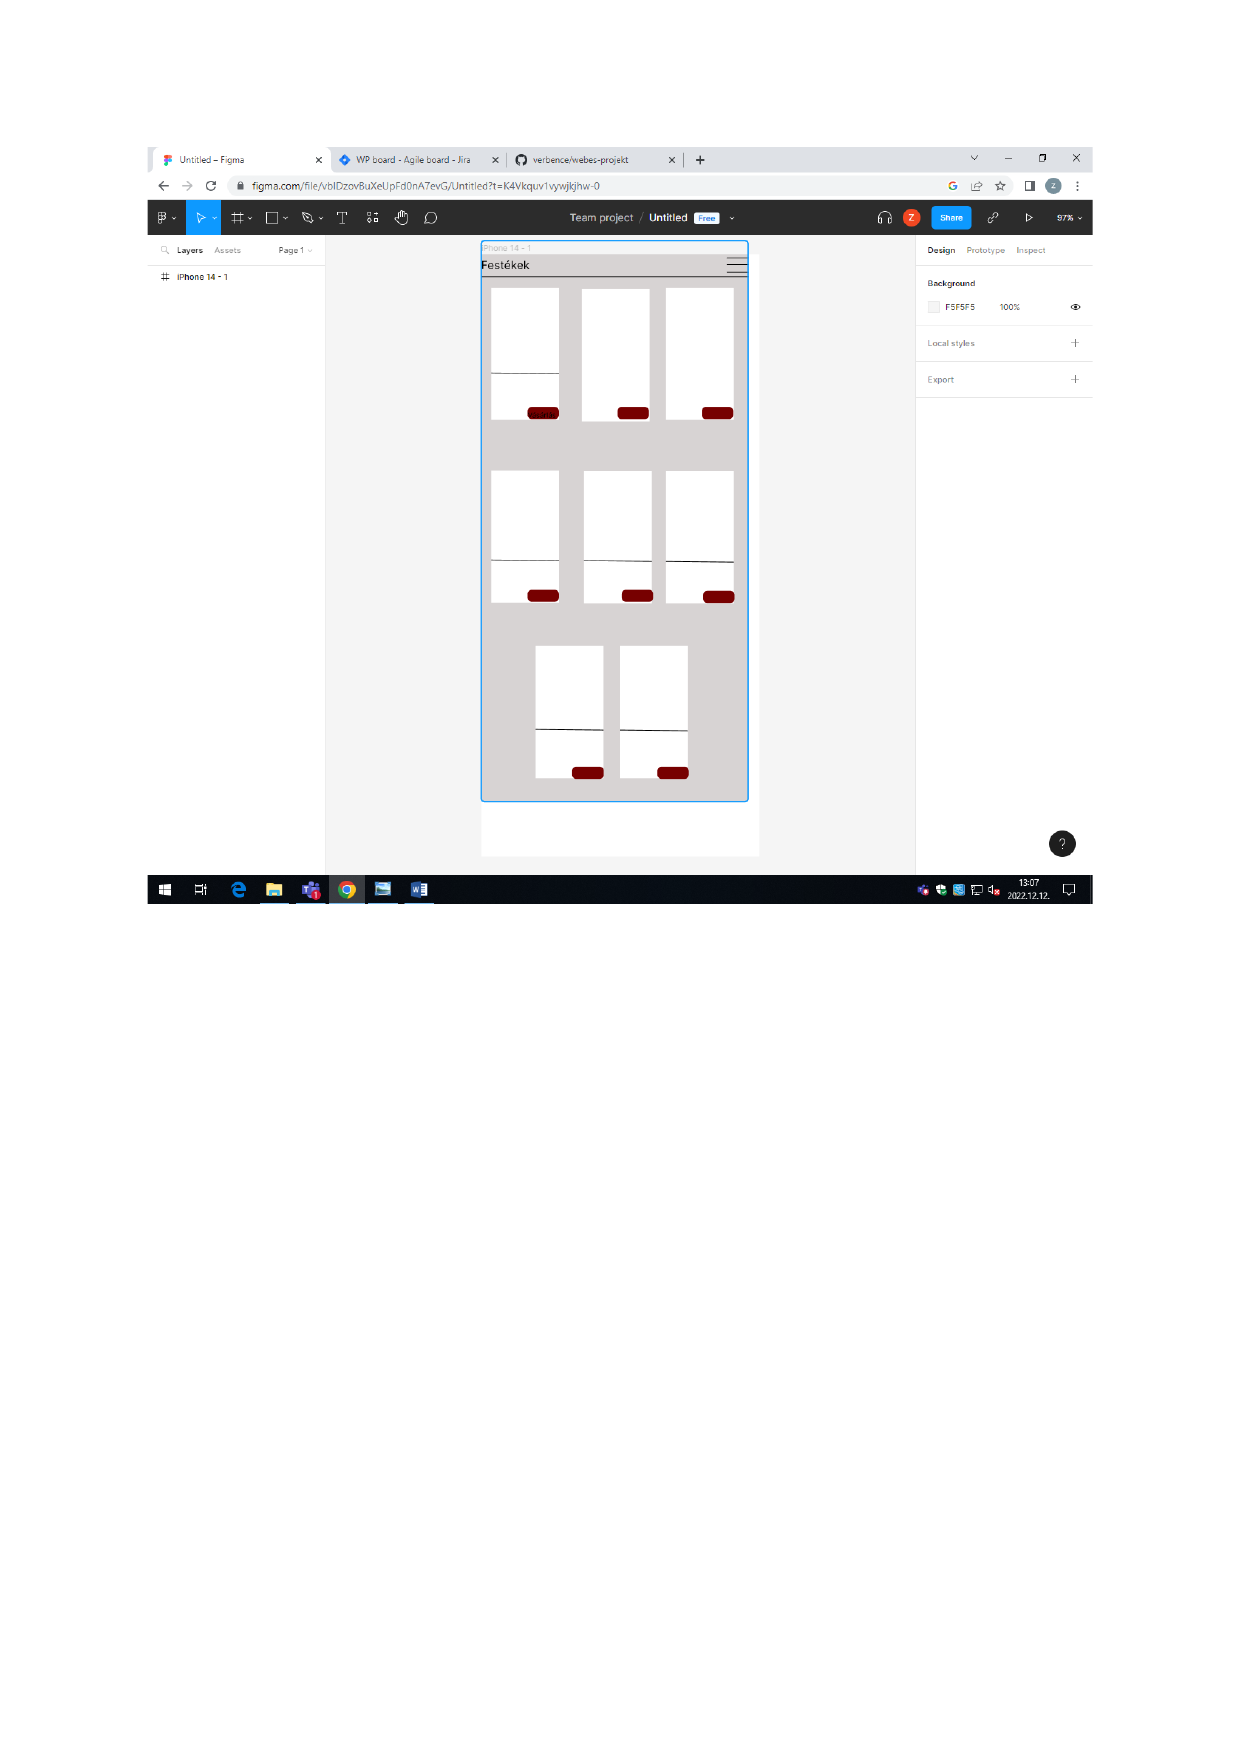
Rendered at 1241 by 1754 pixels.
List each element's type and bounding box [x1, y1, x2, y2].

picture [147, 147, 1093, 904]
